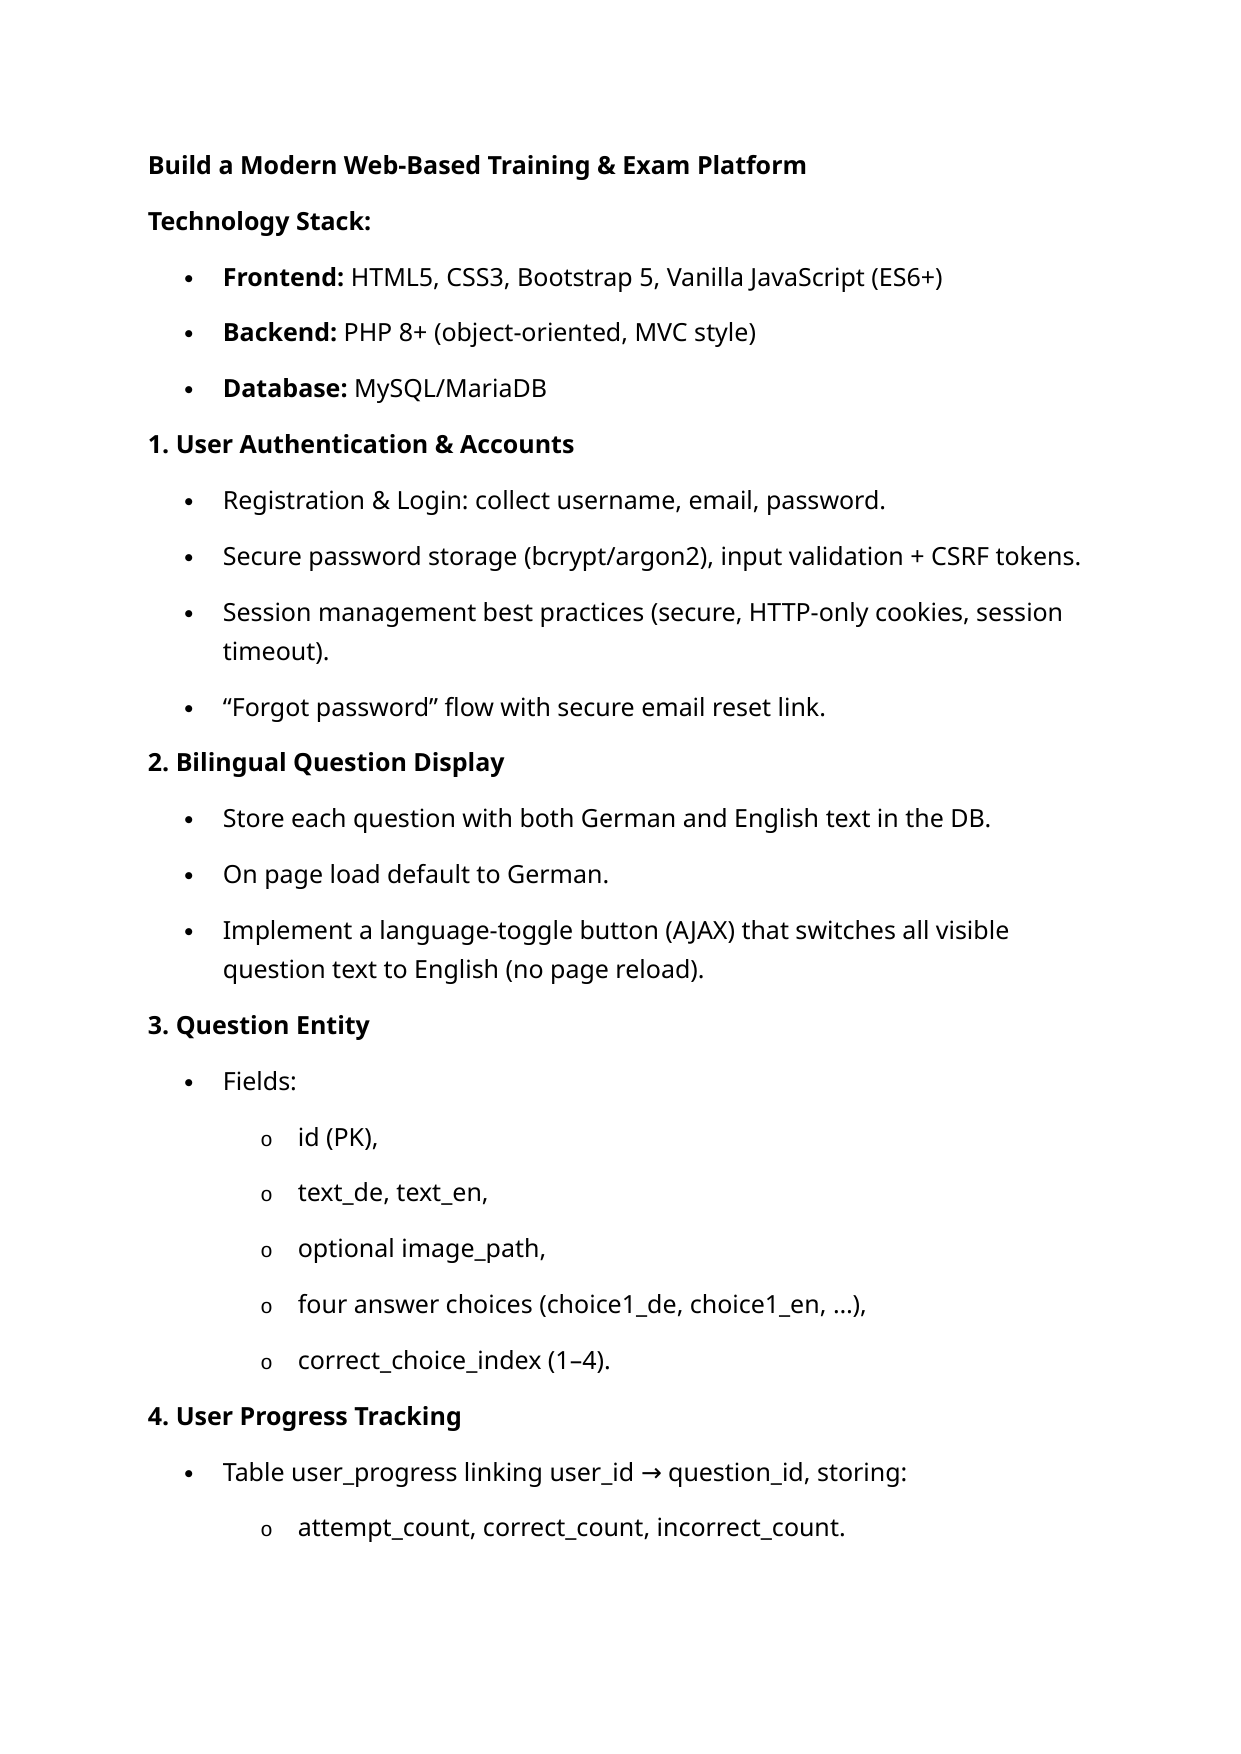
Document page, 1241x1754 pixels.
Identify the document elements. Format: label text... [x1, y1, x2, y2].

list Registration & Login: collect username, email, password. [185, 483, 1093, 517]
list id (PK), [260, 1119, 1093, 1153]
text 2. Bilingual Question Display [148, 745, 1093, 779]
list attempt_count, correct_count, incorrect_count. [260, 1510, 1093, 1544]
list four answer choices (choice1_de, choice1_en, …), [260, 1287, 1093, 1321]
text Build a Modern Web-Based Training & Exam Platform [148, 148, 1093, 182]
list Session management best practices (secure, HTTP-only cookies, session timeout). [185, 594, 1093, 667]
text 1. User Authentication & Accounts [148, 427, 1093, 461]
list correct_choice_index (1–4). [260, 1343, 1093, 1377]
list Frontend: HTML5, CSS3, Bootstrap 5, Vanilla JavaScript (ES6+) [185, 259, 1093, 293]
list Implement a language-toggle button (AJAX) that switches all visible question text to English (no page reload). [185, 913, 1093, 986]
text Technology Stack: [148, 203, 1093, 237]
text 4. User Progress Tracking [148, 1398, 1093, 1432]
list Fields: [185, 1063, 1093, 1097]
list “Forgot password” flow with secure email reset link. [185, 689, 1093, 723]
list On page load default to German. [185, 857, 1093, 891]
list Store each question with both German and English text in the DB. [185, 801, 1093, 835]
list Database: MySQL/MariaDB [185, 371, 1093, 405]
list optional image_path, [260, 1231, 1093, 1265]
list Backend: PHP 8+ (object-oriented, MVC style) [185, 315, 1093, 349]
list Table user_progress linking user_id → question_id, storing: [185, 1454, 1093, 1488]
list Secure password storage (bcrypt/argon2), input validation + CSRF tokens. [185, 538, 1093, 572]
text 3. Question Entity [148, 1008, 1093, 1042]
list text_de, text_en, [260, 1175, 1093, 1209]
